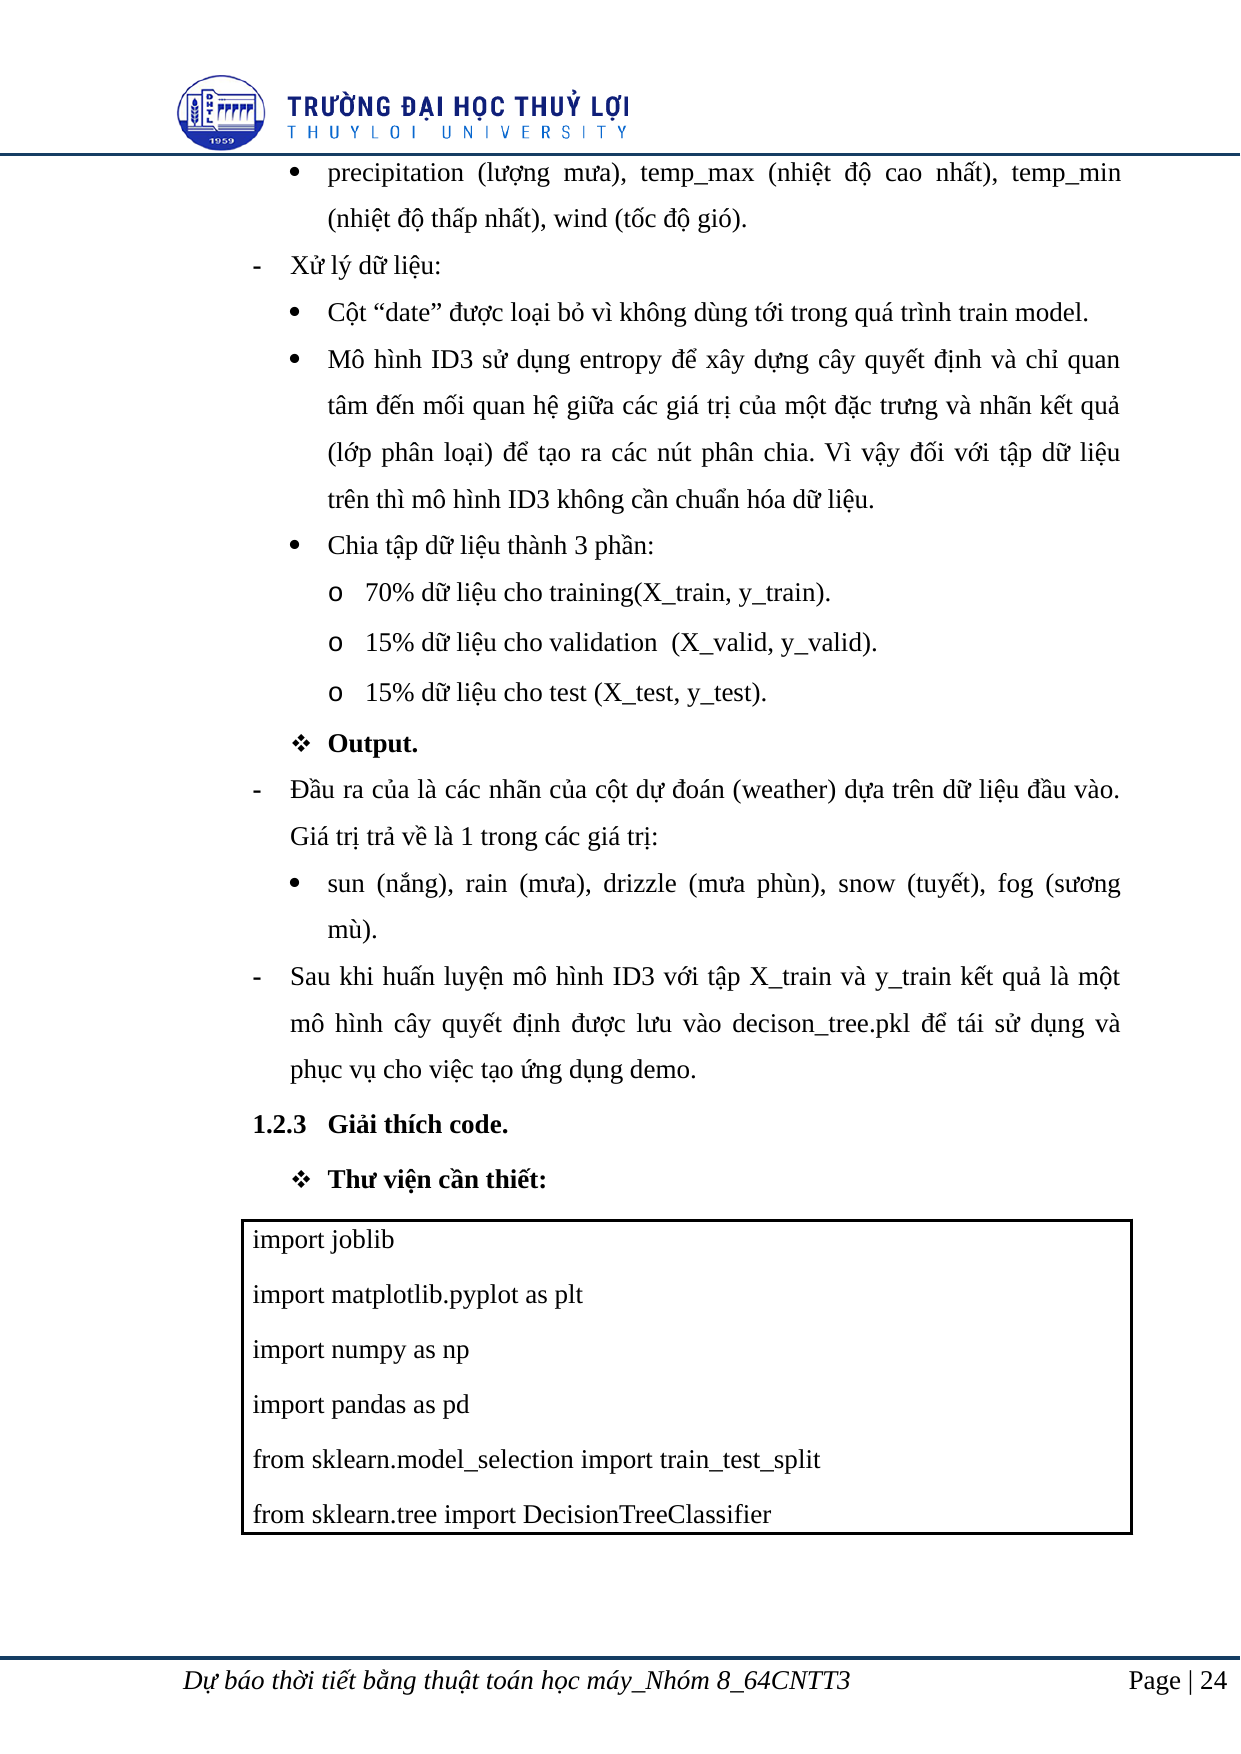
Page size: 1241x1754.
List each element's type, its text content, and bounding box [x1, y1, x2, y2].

list Thư viện cần thiết: [290, 1163, 1122, 1194]
list Mô hình ID3 sử dụng entropy để xây dựng cây quyết định và chỉ quan tâm đến mối quan hệ giữa các giá trị của một đặc trưng và nhãn kết quả (lớp phân loại) để tạo ra các nút phân chia. Vì vậy đối với tập dữ liệu trên thì mô hình ID3 không cần chuẩn hóa dữ liệu. [290, 343, 1122, 514]
list sun (nắng), rain (mưa), drizzle (mưa phùn), snow (tuyết), fog (sương mù). [290, 867, 1122, 944]
list 15% dữ liệu cho validation (X_valid, y_valid). [327, 626, 1122, 660]
list Sau khi huấn luyện mô hình ID3 với tập X_train và y_train kết quả là một mô hình cây quyết định được lưu vào decison_tree.pkl để tái sử dụng và phục vụ cho việc tạo ứng dụng demo. [252, 960, 1122, 1084]
list 70% dữ liệu cho training(X_train, y_train). [327, 576, 1122, 610]
text import joblib [244, 1222, 1130, 1255]
list Đầu ra của là các nhãn của cột dự đoán (weather) dựa trên dữ liệu đầu vào. Giá trị trả về là 1 trong các giá trị: [252, 773, 1122, 851]
text import numpy as np [244, 1328, 1130, 1365]
list precipitation (lượng mưa), temp_max (nhiệt độ cao nhất), temp_min (nhiệt độ thấp nhất), wind (tốc độ gió). [290, 156, 1122, 234]
text import pandas as pd [244, 1383, 1130, 1420]
text from sklearn.tree import DecisionTreeClassifier [244, 1493, 1130, 1532]
list Xử lý dữ liệu: [252, 249, 1122, 280]
text from sklearn.model_selection import train_test_split [244, 1438, 1130, 1475]
subtitle Giải thích code. [252, 1108, 1122, 1139]
list Output. [290, 727, 1122, 758]
list Cột “date” được loại bỏ vì không dùng tới trong quá trình train model. [290, 296, 1122, 327]
picture [176, 75, 628, 151]
text import matplotlib.pyplot as plt [244, 1273, 1130, 1310]
list Chia tập dữ liệu thành 3 phần: [290, 529, 1122, 561]
list 15% dữ liệu cho test (X_test, y_test). [327, 677, 1122, 710]
